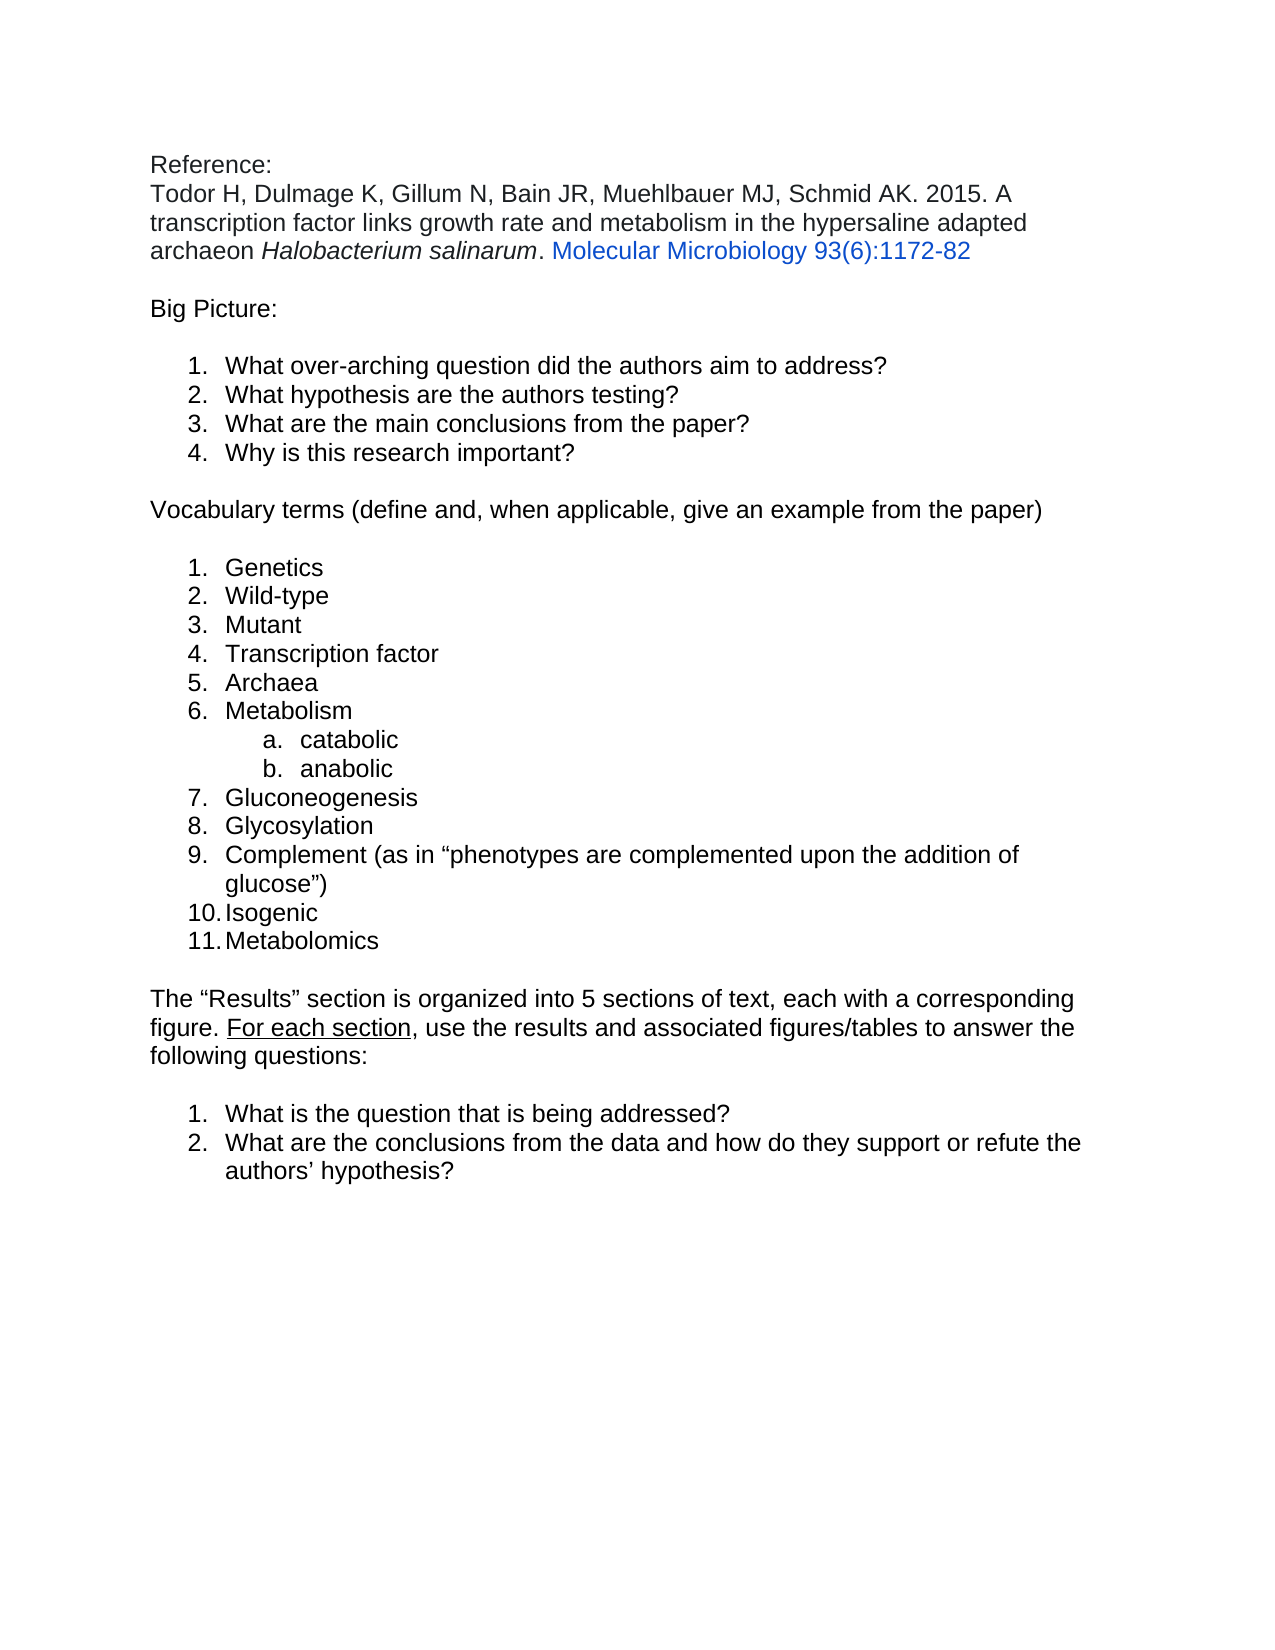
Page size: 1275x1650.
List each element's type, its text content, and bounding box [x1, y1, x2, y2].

list anabolic [262, 754, 1125, 782]
list What is the question that is being addressed? [187, 1099, 1125, 1127]
list Wild-type [187, 581, 1125, 610]
list Transcription factor [187, 639, 1125, 667]
list Genetics [187, 552, 1125, 581]
list What over-arching question did the authors aim to address? [187, 351, 1125, 380]
text Vocabulary terms (define and, when applicable, give an example from the paper) [150, 495, 1125, 524]
list What hypothesis are the authors testing? [187, 380, 1125, 409]
text Big Picture: [150, 294, 1125, 322]
list What are the main conclusions from the paper? [187, 409, 1125, 437]
list Isogenic [187, 897, 1125, 926]
list Archaea [187, 667, 1125, 696]
list Glycosylation [187, 811, 1125, 840]
list Metabolism [187, 696, 1125, 725]
list Mutant [187, 610, 1125, 639]
text Reference: [150, 150, 1125, 179]
list Why is this research important? [187, 437, 1125, 466]
list What are the conclusions from the data and how do they support or refute the authors’ hypothesis? [187, 1127, 1125, 1185]
text Todor H, Dulmage K, Gillum N, Bain JR, Muehlbauer MJ, Schmid AK. 2015. A transcription factor links growth rate and metabolism in the hypersaline adapted archaeon Halobacterium salinarum. Molecular Microbiology 93(6):1172-82 [150, 179, 1125, 265]
text The “Results” section is organized into 5 sections of text, each with a corresponding figure. For each section, use the results and associated figures/tables to answer the following questions: [150, 984, 1125, 1070]
list catabolic [262, 725, 1125, 754]
list Gluconeogenesis [187, 782, 1125, 811]
list Metabolomics [187, 926, 1125, 955]
list Complement (as in “phenotypes are complemented upon the addition of glucose”) [187, 840, 1125, 897]
